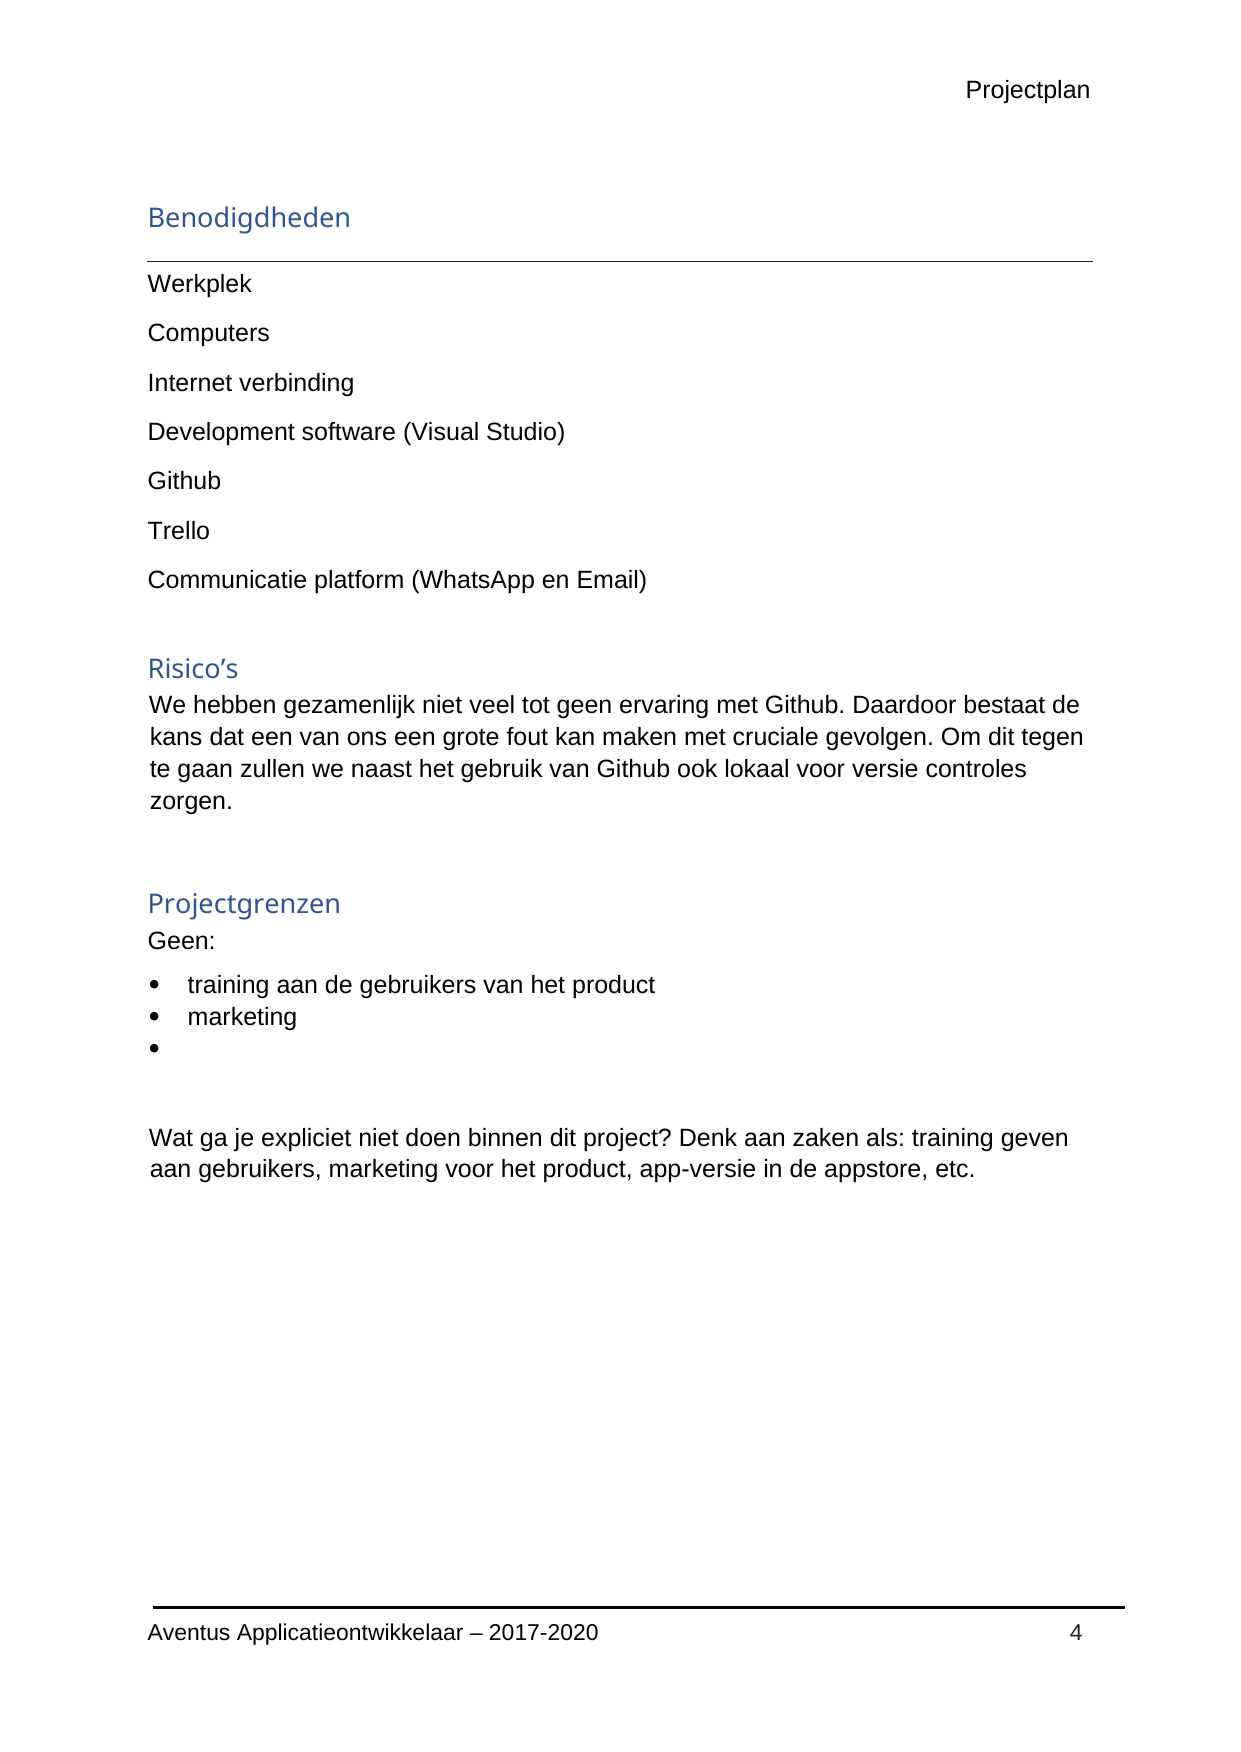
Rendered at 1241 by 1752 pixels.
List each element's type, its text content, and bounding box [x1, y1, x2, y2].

text Communicatie platform (WhatsApp en Email) [147, 565, 1089, 594]
text We hebben gezamenlijk niet veel tot geen ervaring met Github. Daardoor bestaat de kans dat een van ons een grote fout kan maken met cruciale gevolgen. Om dit tegen te gaan zullen we naast het gebruik van Github ook lokaal voor versie controles zorgen. [148, 691, 1089, 815]
subtitle Benodigdheden [147, 199, 1089, 236]
text Trello [147, 516, 1089, 544]
text Internet verbinding [147, 368, 1089, 396]
text Geen: [147, 926, 1089, 954]
text Wat ga je expliciet niet doen binnen dit project? Denk aan zaken als: training geven aan gebruikers, marketing voor het product, app-versie in de appstore, etc. [148, 1123, 1089, 1183]
subtitle Projectgrenzen [147, 885, 1089, 922]
list training aan de gebruikers van het product [150, 970, 1089, 999]
list marketing [150, 1002, 1089, 1031]
text Development software (Visual Studio) [147, 417, 1089, 446]
subtitle Risico’s [147, 650, 1089, 687]
text Werkplek [147, 239, 1089, 298]
text Github [147, 466, 1089, 495]
text Computers [147, 318, 1089, 347]
